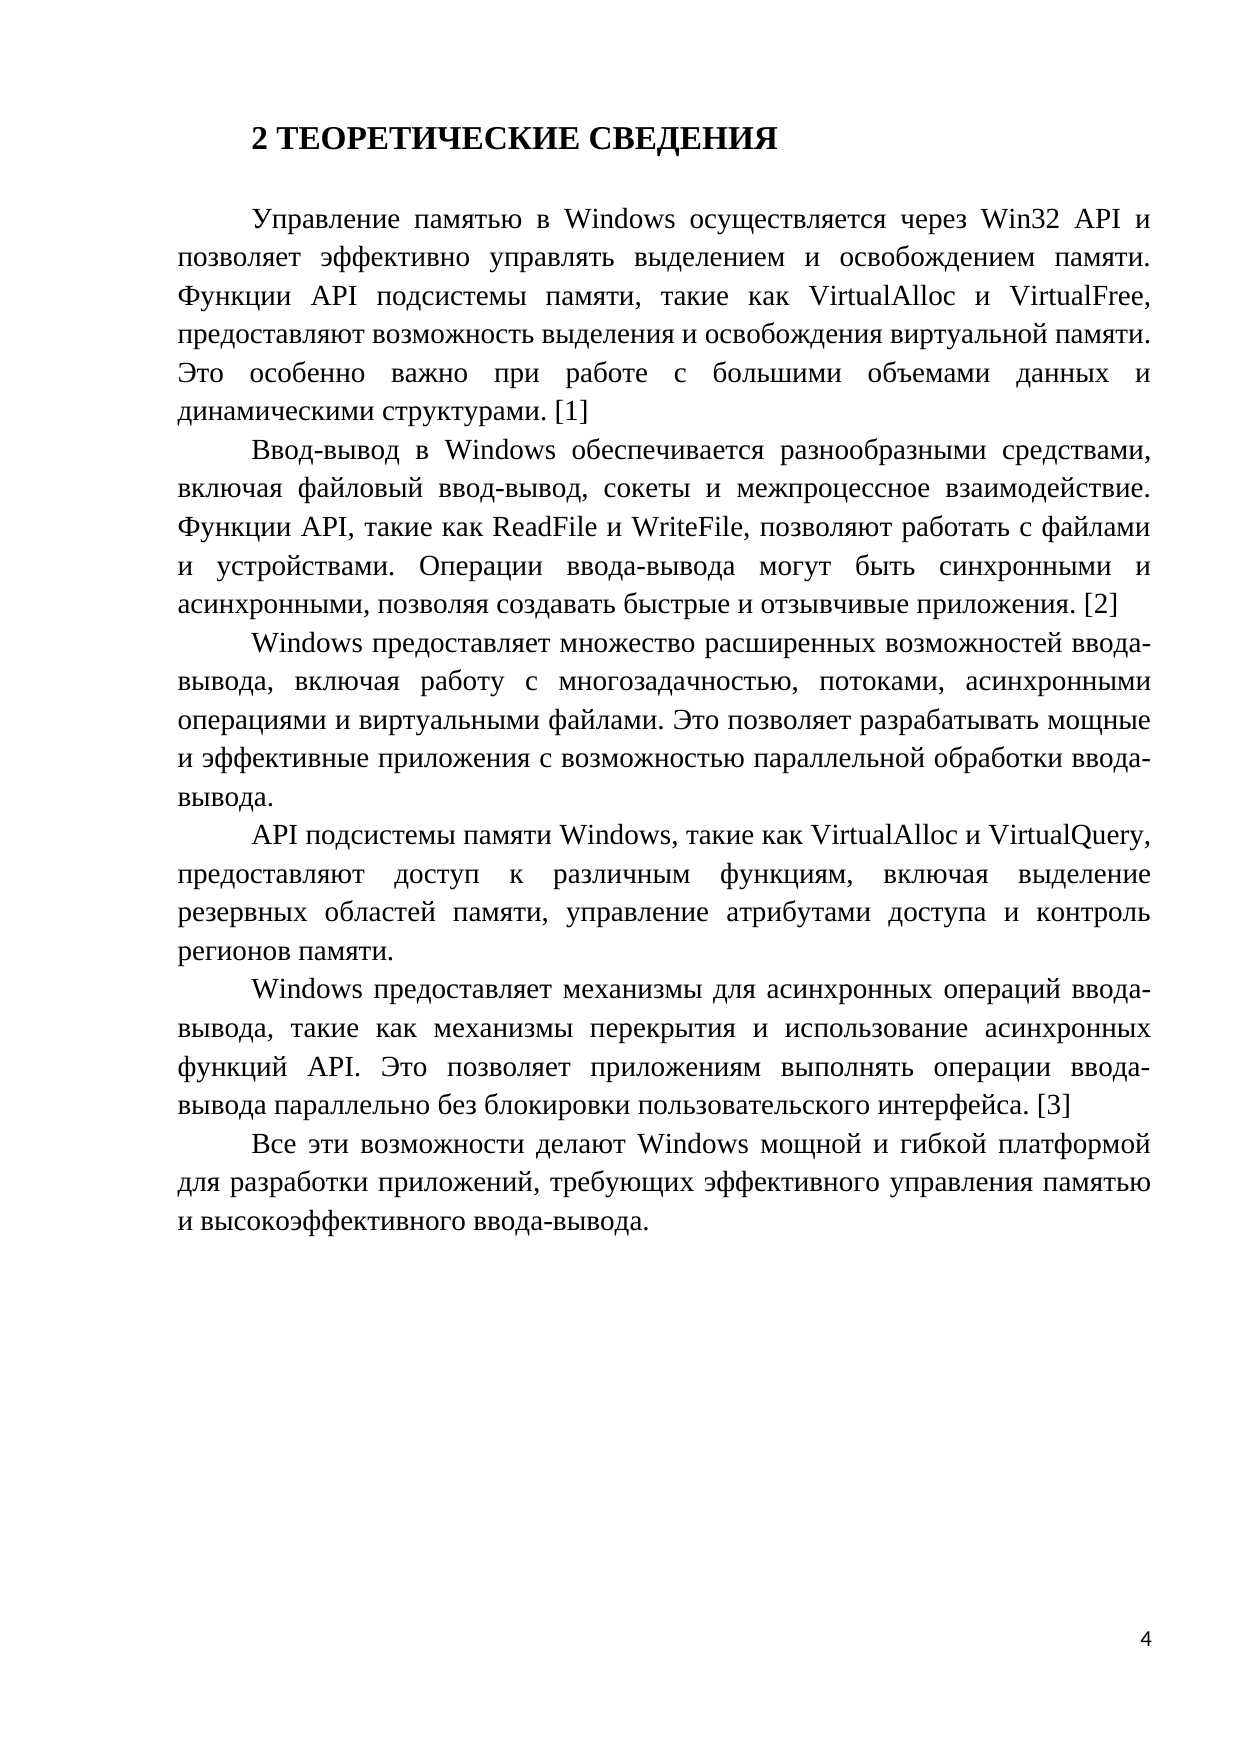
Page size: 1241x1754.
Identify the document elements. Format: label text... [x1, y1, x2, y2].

subtitle 2 ТЕОРЕТИЧЕСКИЕ СВЕДЕНИЯ [177, 118, 1152, 156]
text Ввод-вывод в Windows обеспечивается разнообразными средствами, включая файловый ввод-вывод, сокеты и межпроцессное взаимодействие. Функции API, такие как ReadFile и WriteFile, позволяют работать с файлами и устройствами. Операции ввода-вывода могут быть синхронными и асинхронными, позволяя создавать быстрые и отзывчивые приложения. [2] [177, 432, 1152, 620]
text Управление памятью в Windows осуществляется через Win32 API и позволяет эффективно управлять выделением и освобождением памяти. Функции API подсистемы памяти, такие как VirtualAlloc и VirtualFree, предоставляют возможность выделения и освобождения виртуальной памяти. Это особенно важно при работе с большими объемами данных и динамическими структурами. [1] [177, 201, 1152, 427]
text Все эти возможности делают Windows мощной и гибкой платформой для разработки приложений, требующих эффективного управления памятью и высокоэффективного ввода-вывода. [177, 1126, 1152, 1236]
text API подсистемы памяти Windows, такие как VirtualAlloc и VirtualQuery, предоставляют доступ к различным функциям, включая выделение резервных областей памяти, управление атрибутами доступа и контроль регионов памяти. [177, 817, 1152, 967]
text Windows предоставляет механизмы для асинхронных операций ввода-вывода, такие как механизмы перекрытия и использование асинхронных функций API. Это позволяет приложениям выполнять операции ввода-вывода параллельно без блокировки пользовательского интерфейса. [3] [177, 972, 1152, 1121]
text Windows предоставляет множество расширенных возможностей ввода-вывода, включая работу с многозадачностью, потоками, асинхронными операциями и виртуальными файлами. Это позволяет разрабатывать мощные и эффективные приложения с возможностью параллельной обработки ввода-вывода. [177, 625, 1152, 812]
